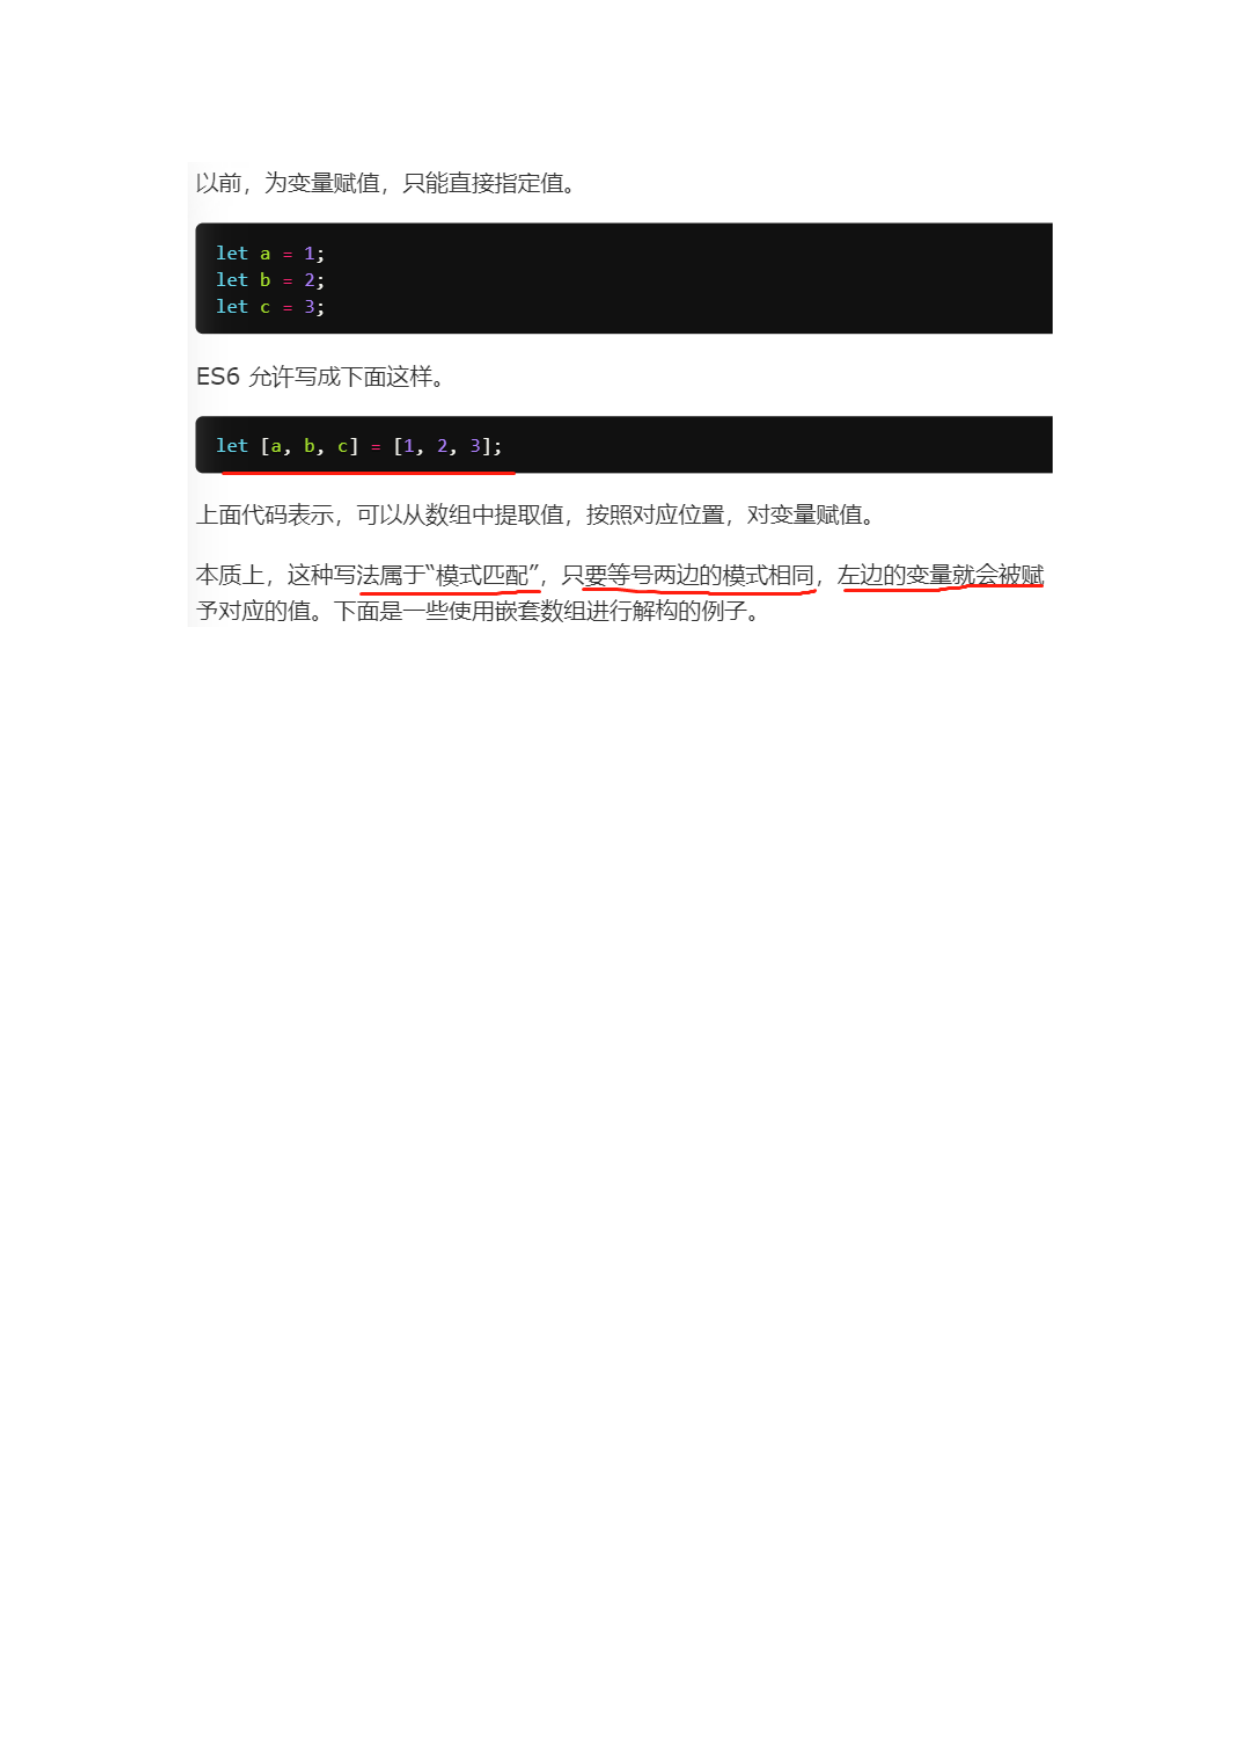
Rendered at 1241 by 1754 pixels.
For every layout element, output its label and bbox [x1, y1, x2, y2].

picture [187, 162, 1053, 627]
